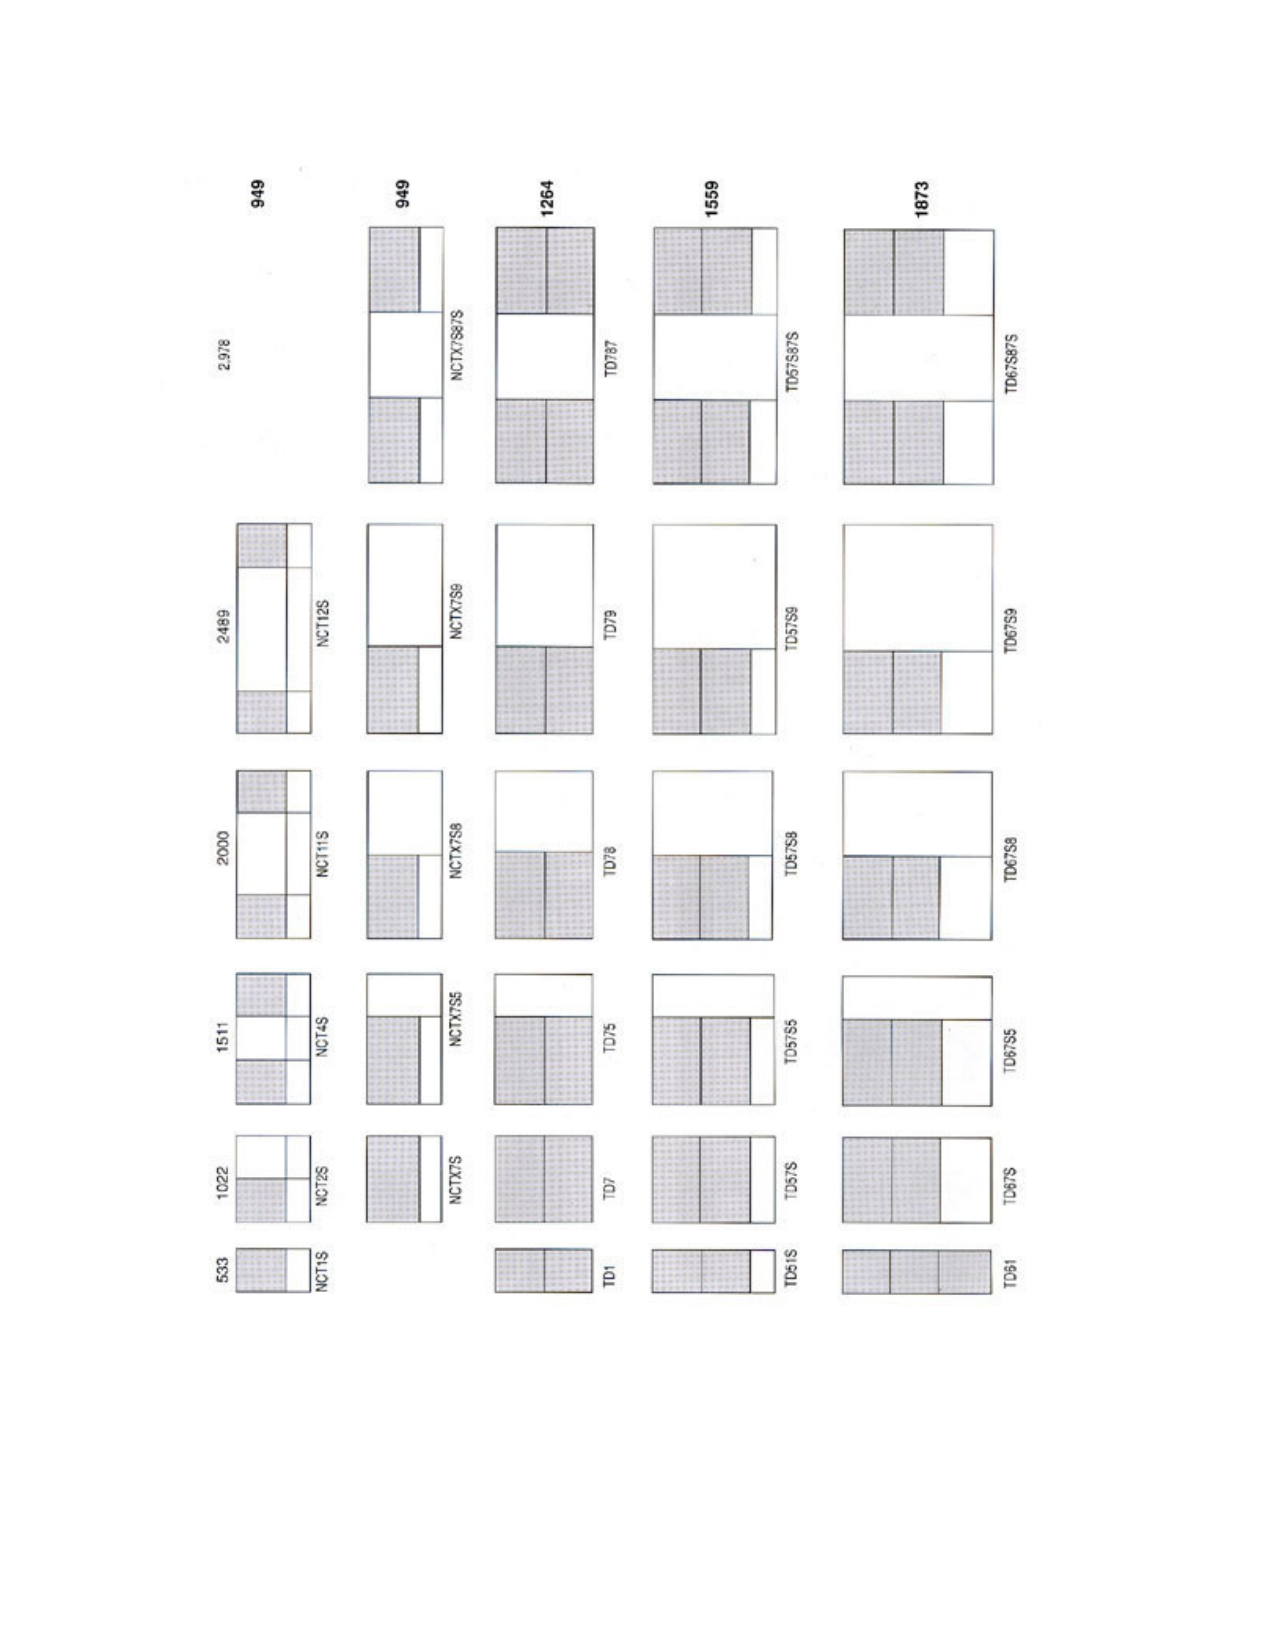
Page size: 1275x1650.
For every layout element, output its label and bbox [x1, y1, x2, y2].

picture [159, 166, 1042, 1306]
